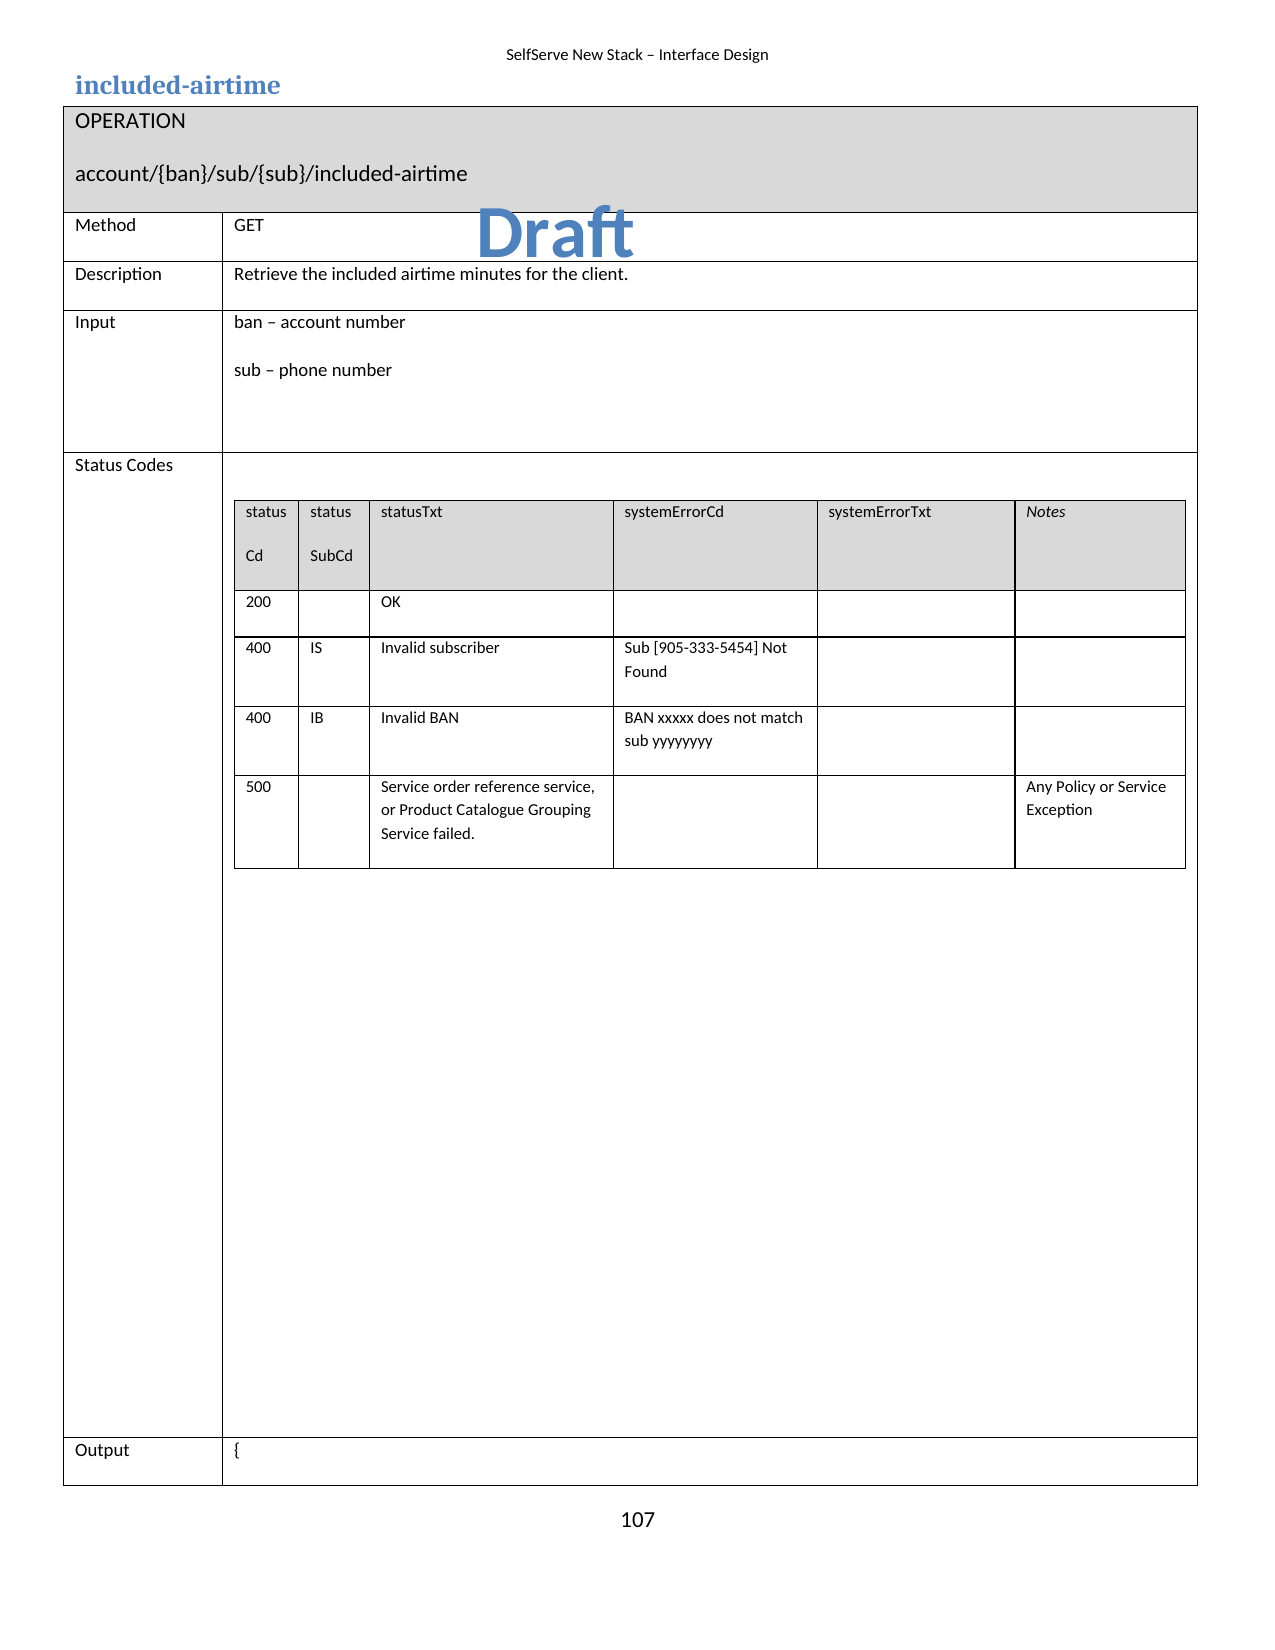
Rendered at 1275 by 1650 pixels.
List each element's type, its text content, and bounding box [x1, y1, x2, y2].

table_cell ban – account number sub – phone number [223, 311, 1197, 452]
table_header OPERATION account/{ban}/sub/{sub}/included-airtime [64, 107, 1197, 212]
table_cell GET [223, 213, 1197, 261]
table_cell Input [64, 311, 222, 452]
table_cell [223, 453, 1197, 1437]
subtitle included-airtime [75, 70, 1200, 101]
table_cell Method [64, 213, 222, 261]
table_cell Description [64, 262, 222, 309]
table_cell Status Codes [64, 453, 222, 1437]
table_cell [223, 1438, 1197, 1485]
table_cell Output [64, 1438, 222, 1485]
table_cell Retrieve the included airtime minutes for the client. [223, 262, 1197, 309]
